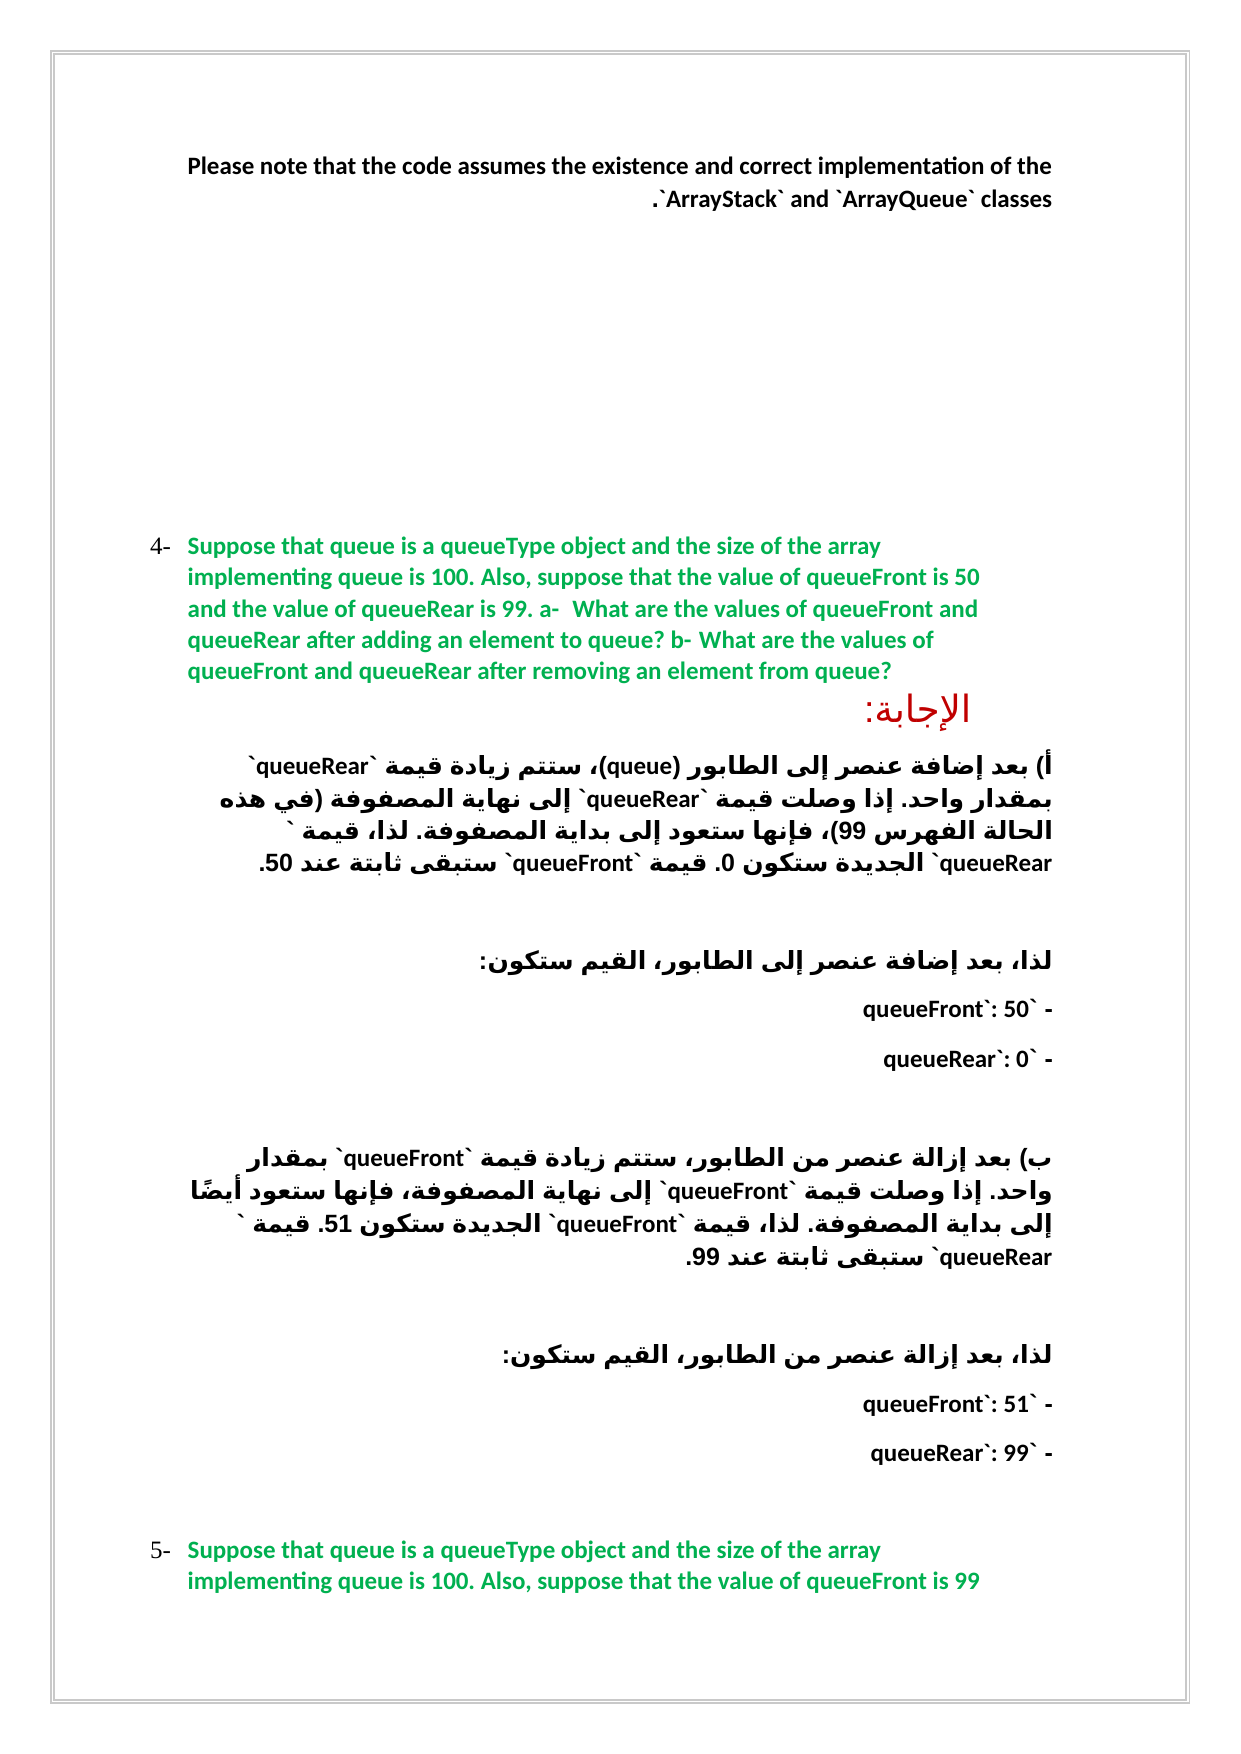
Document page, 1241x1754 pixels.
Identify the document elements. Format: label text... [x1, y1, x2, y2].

text لذا، بعد إضافة عنصر إلى الطابور، القيم ستكون: [187, 946, 1053, 975]
list Suppose that queue is a queueType object and the size of the array implementing queue is 100. Also, suppose that the value of queueFront is 50 and the value of queueRear is 99. a- What are the values of queueFront and queueRear after adding an element to queue? b- What are the values of queueFront and queueRear after removing an element from queue? [150, 530, 1023, 686]
text - `queueRear`: 99 [187, 1437, 1053, 1468]
text ب) بعد إزالة عنصر من الطابور، ستتم زيادة قيمة `queueFront` بمقدار واحد. إذا وصلت قيمة `queueFront` إلى نهاية المصفوفة، فإنها ستعود أيضًا إلى بداية المصفوفة. لذا، قيمة `queueFront` الجديدة ستكون 51. قيمة `queueRear` ستبقى ثابتة عند 99. [187, 1142, 1053, 1271]
text أ) بعد إضافة عنصر إلى الطابور (queue)، ستتم زيادة قيمة `queueRear` بمقدار واحد. إذا وصلت قيمة `queueRear` إلى نهاية المصفوفة (في هذه الحالة الفهرس 99)، فإنها ستعود إلى بداية المصفوفة. لذا، قيمة `queueRear` الجديدة ستكون 0. قيمة `queueFront` ستبقى ثابتة عند 50. [187, 750, 1053, 877]
text Please note that the code assumes the existence and correct implementation of the `ArrayStack` and `ArrayQueue` classes. [187, 150, 1053, 213]
text - `queueRear`: 0 [187, 1043, 1053, 1074]
text الإجابة: [187, 687, 978, 730]
text - `queueFront`: 50 [187, 994, 1053, 1024]
text - `queueFront`: 51 [187, 1388, 1053, 1418]
text لذا، بعد إزالة عنصر من الطابور، القيم ستكون: [187, 1340, 1053, 1369]
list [150, 1534, 1023, 1596]
